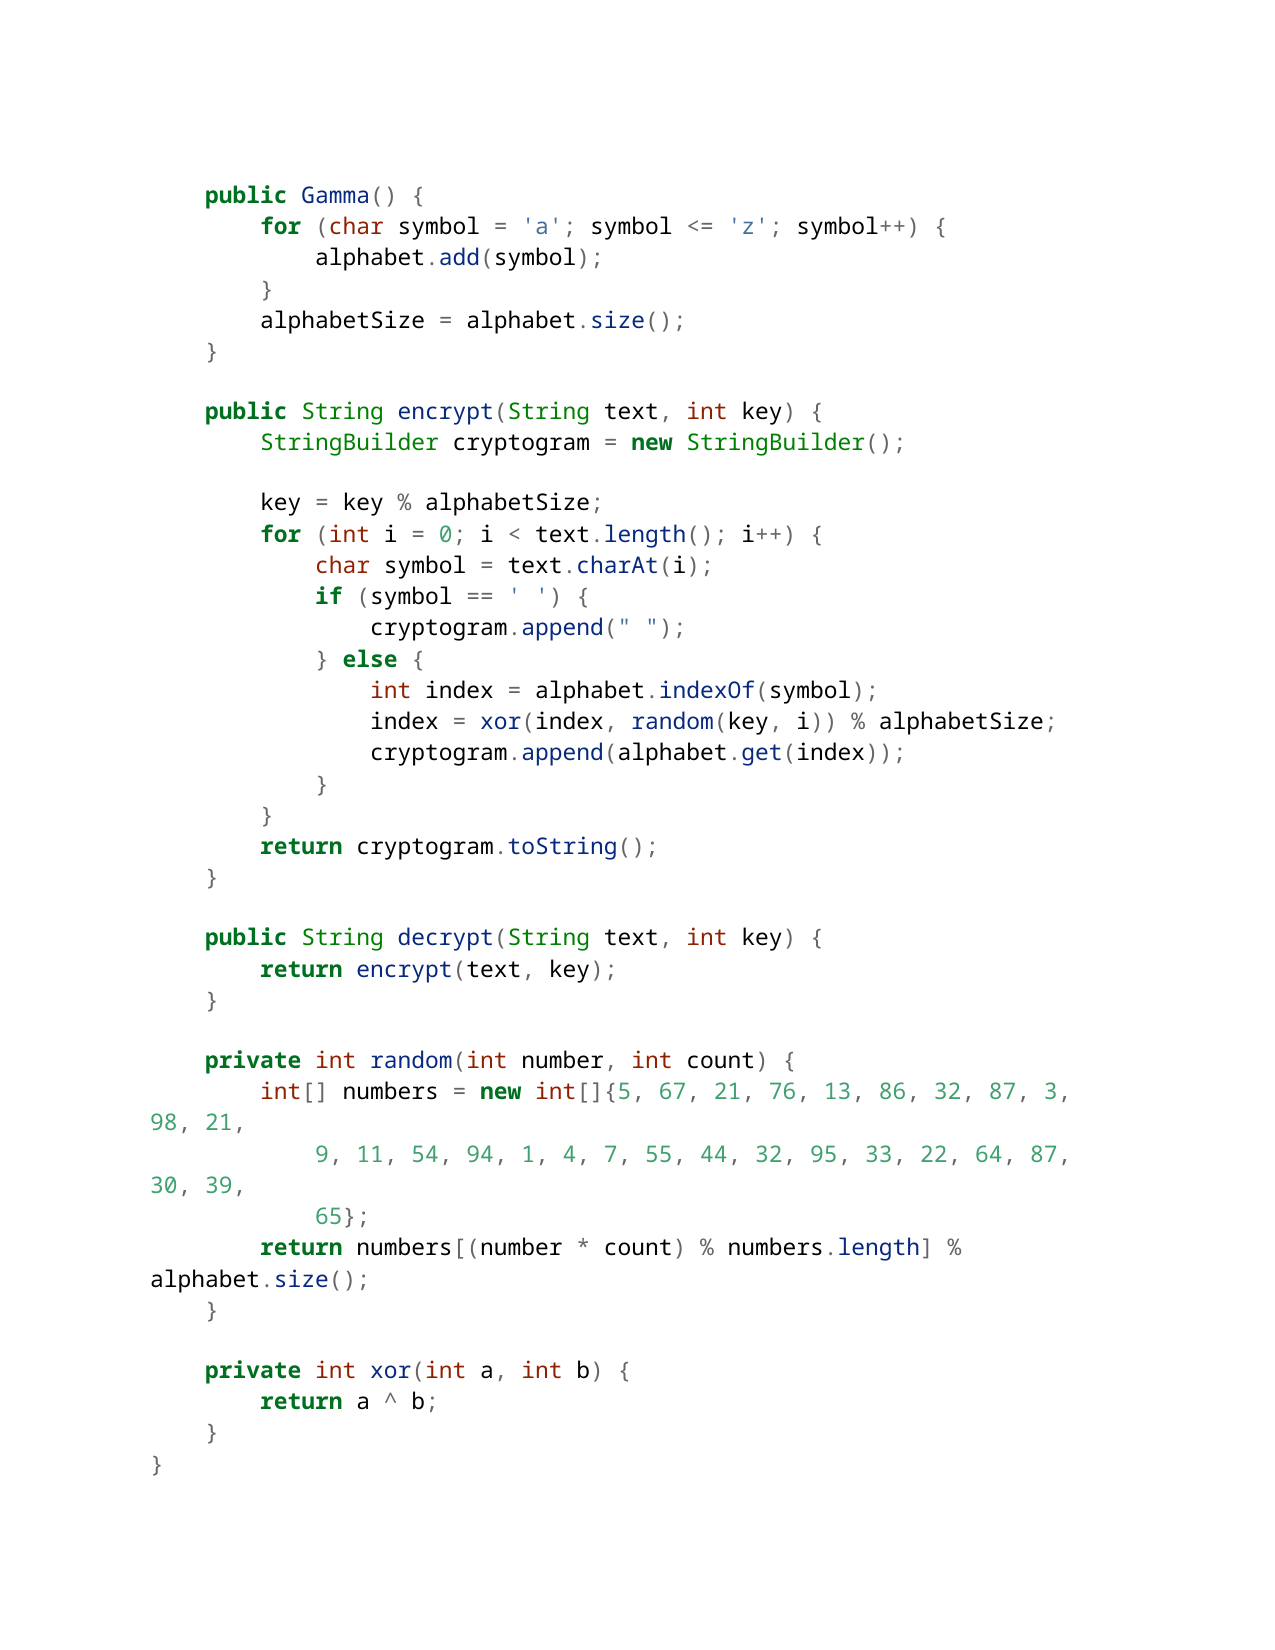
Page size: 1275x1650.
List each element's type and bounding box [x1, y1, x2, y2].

text [150, 150, 1125, 1479]
